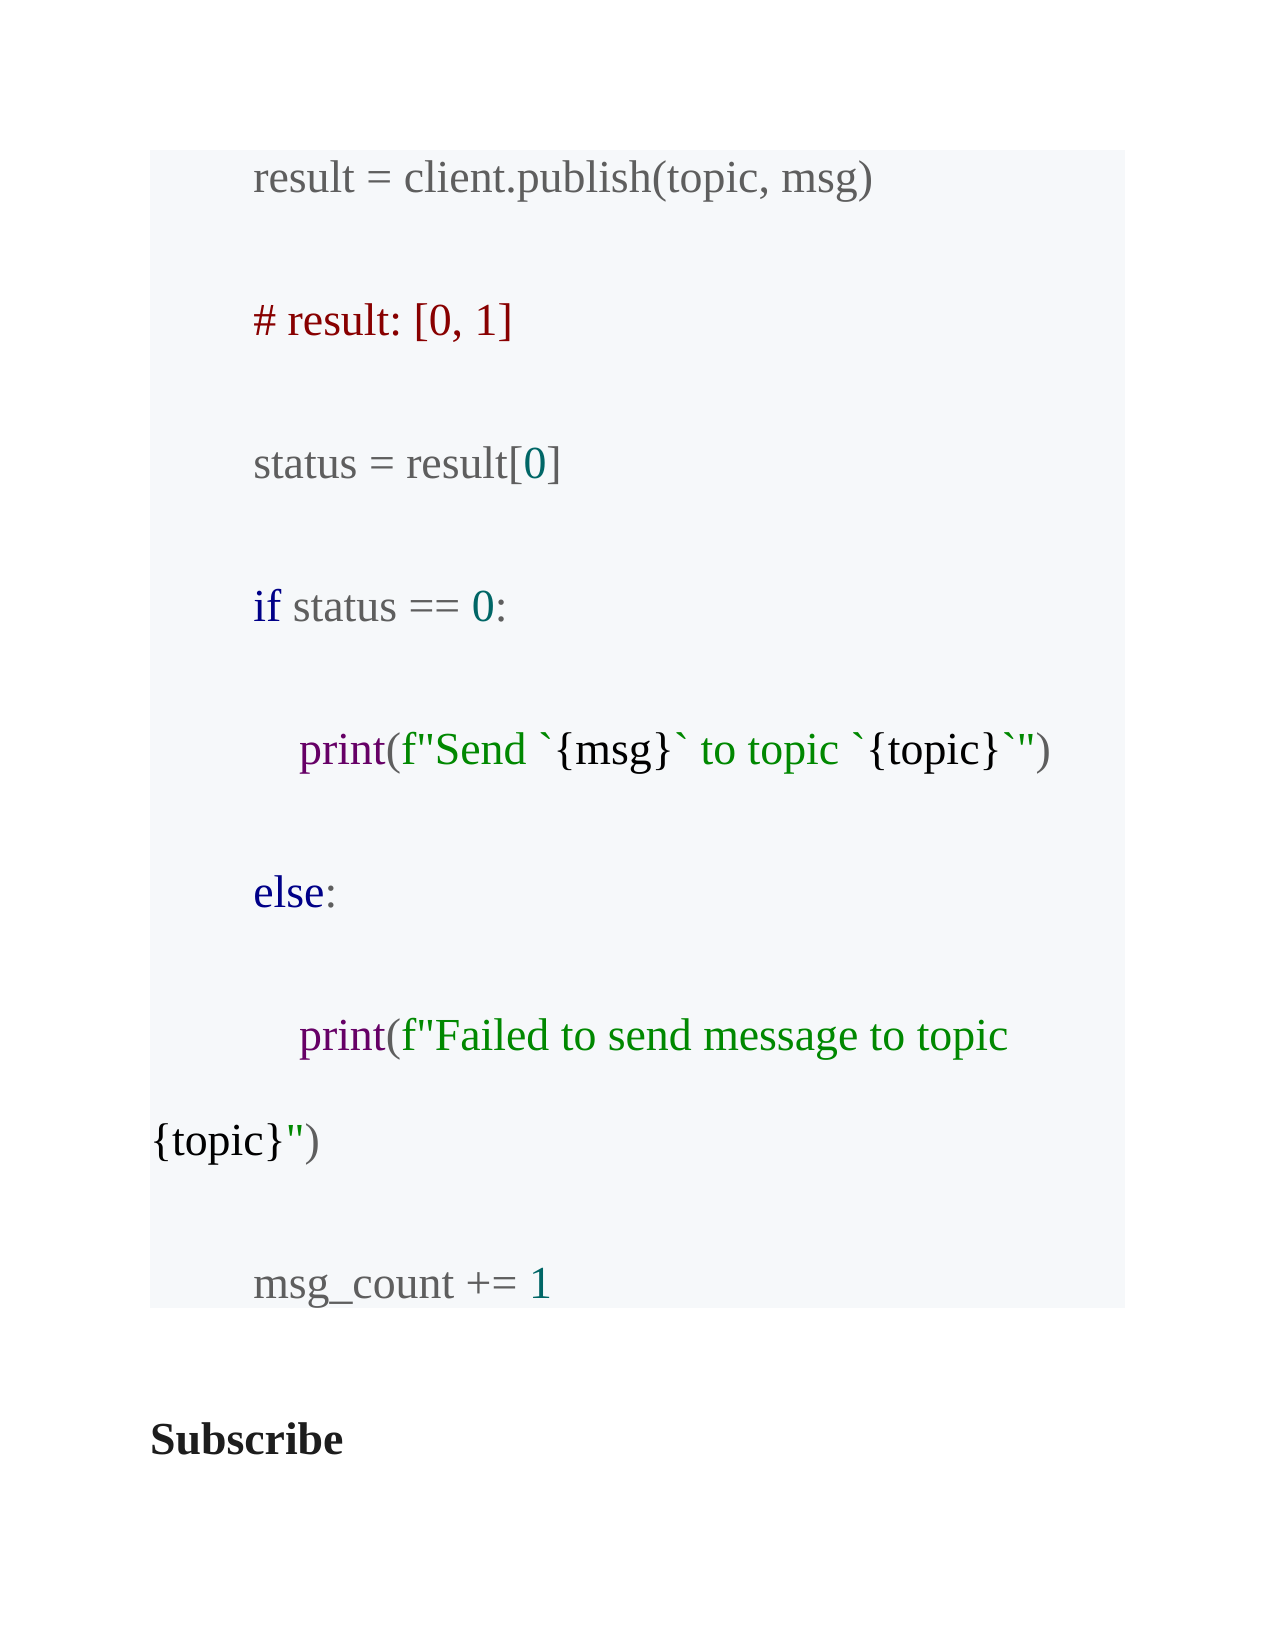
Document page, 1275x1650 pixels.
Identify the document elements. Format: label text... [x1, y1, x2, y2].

text # result: [0, 1] [150, 293, 1125, 346]
text else: [150, 864, 1125, 917]
text if status == 0: [150, 579, 1125, 631]
text print(f"Send `{msg}` to topic `{topic}`") [150, 722, 1125, 774]
text status = result[0] [150, 436, 1125, 488]
text result = client.publish(topic, msg) [150, 150, 1125, 203]
text msg_count += 1 [150, 1256, 1125, 1308]
text Subscribe [150, 1411, 1125, 1464]
text print(f"Failed to send message to topic {topic}") [150, 1007, 1125, 1166]
